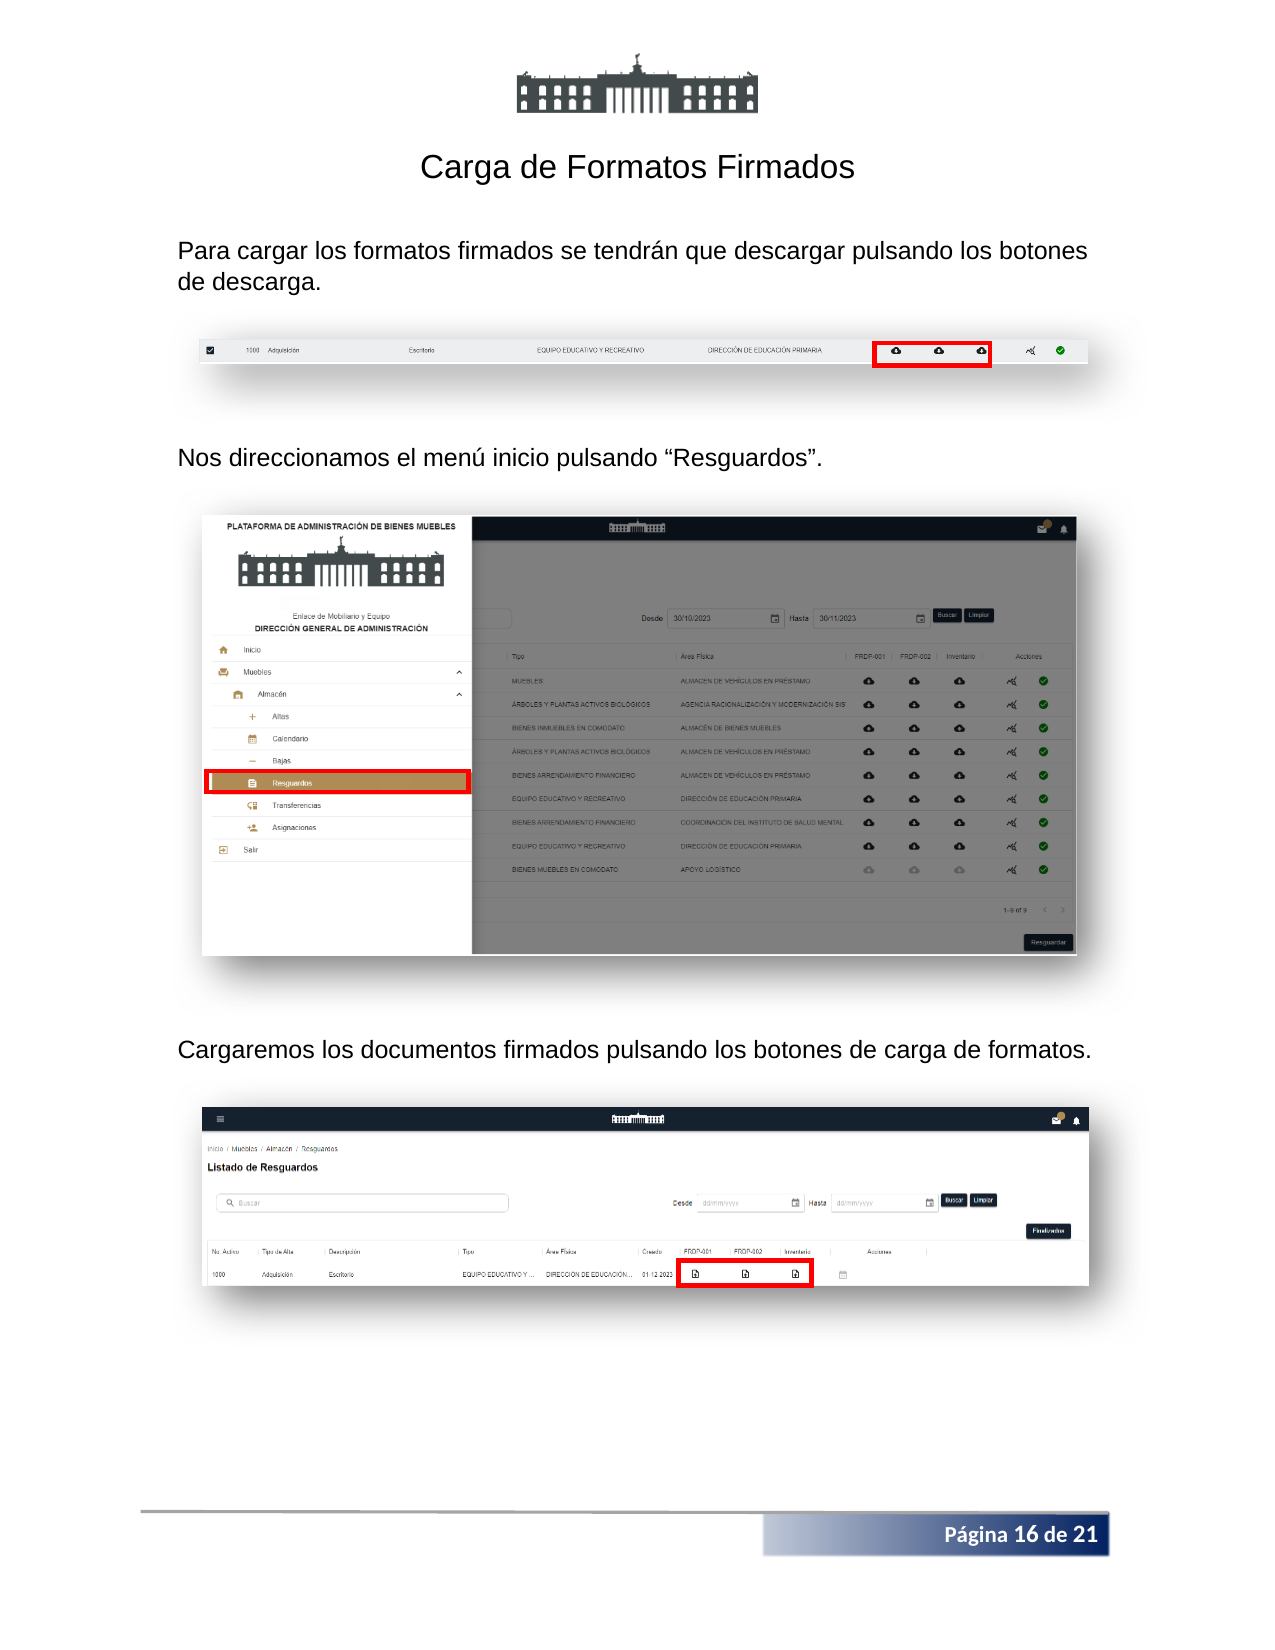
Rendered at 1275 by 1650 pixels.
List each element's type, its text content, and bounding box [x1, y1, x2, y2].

text Nos direccionamos el menú inicio pulsando “Resguardos”. [177, 443, 1098, 472]
picture [877, 345, 988, 363]
subtitle Carga de Formatos Firmados [177, 148, 1098, 186]
picture [515, 50, 760, 128]
picture [202, 515, 1077, 956]
text Para cargar los formatos firmados se tendrán que descargar pulsando los botones de descarga. [177, 236, 1098, 296]
picture [199, 339, 1088, 364]
picture [681, 1263, 809, 1283]
text Cargaremos los documentos firmados pulsando los botones de carga de formatos. [177, 1035, 1098, 1064]
picture [202, 1107, 1089, 1286]
